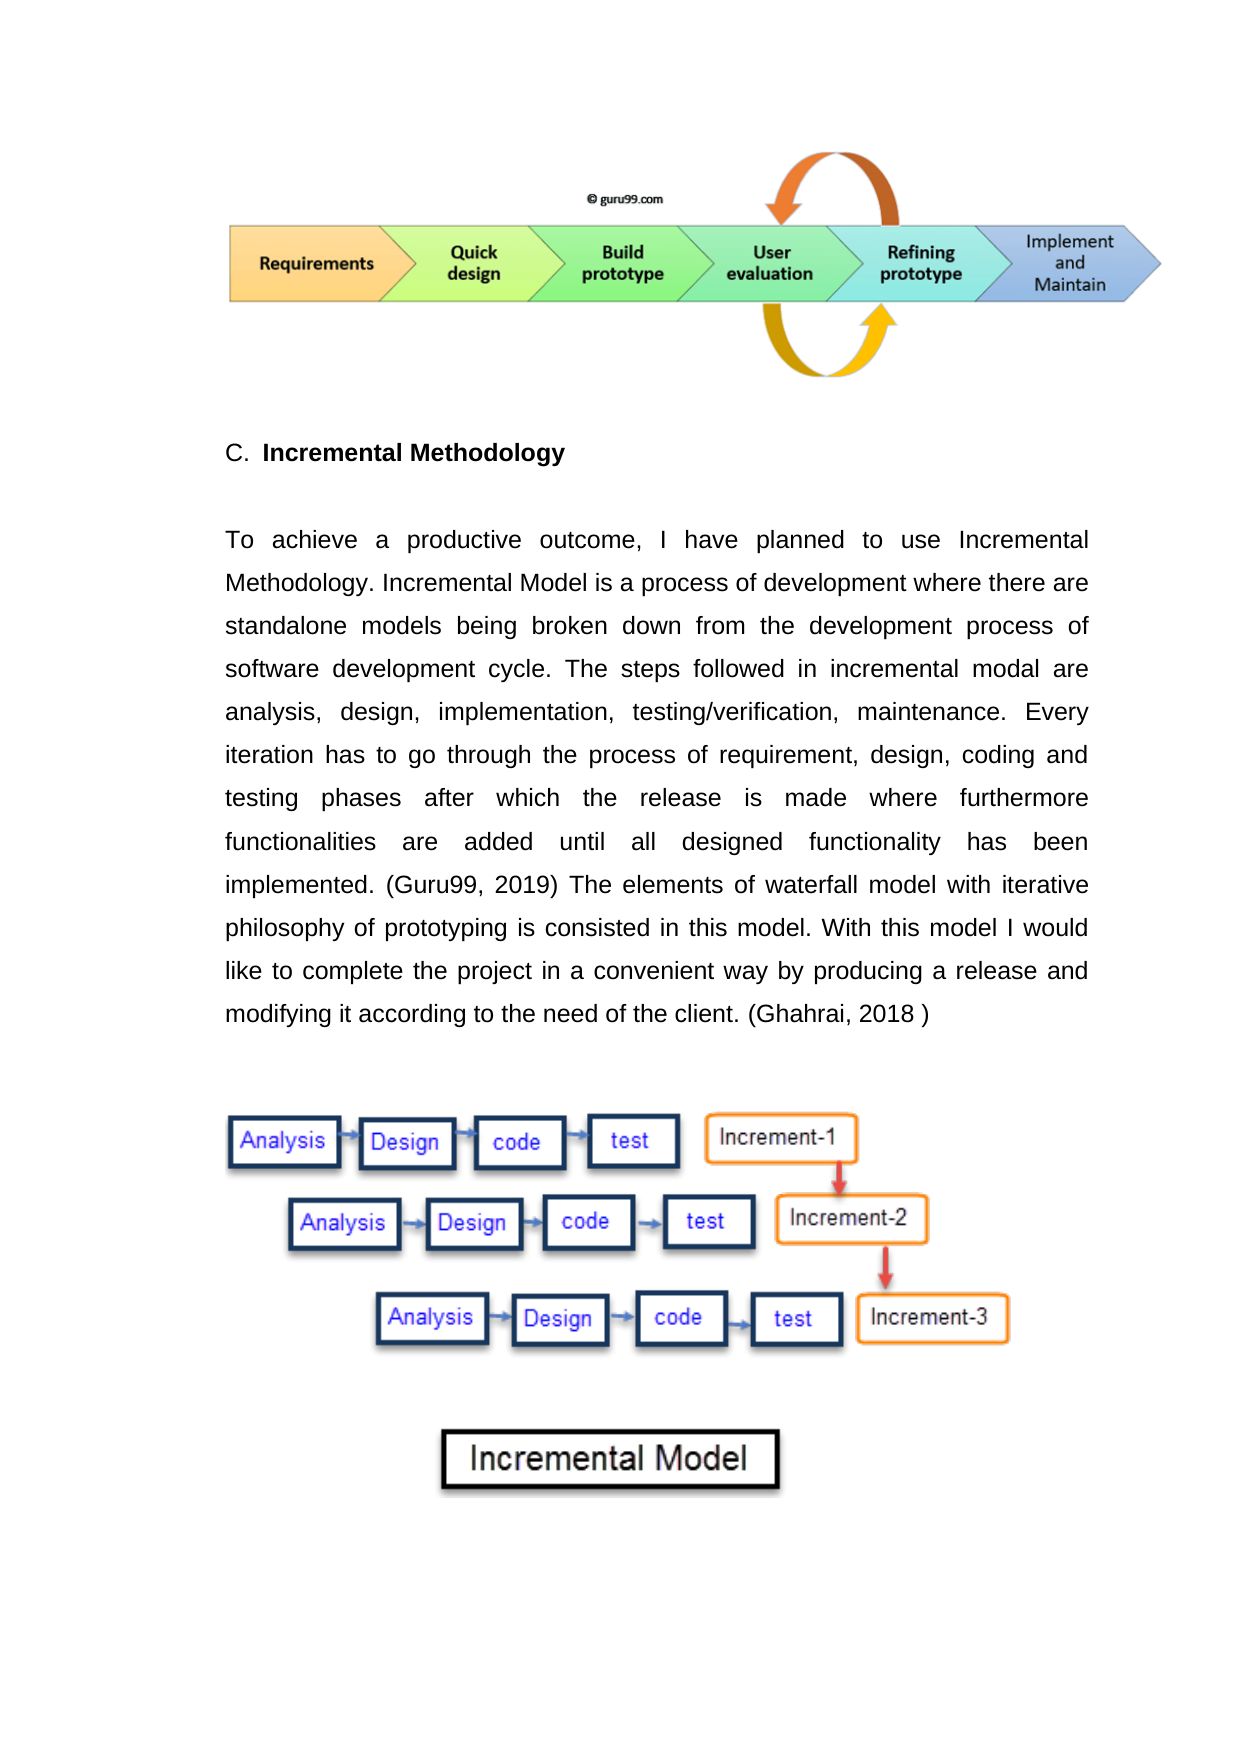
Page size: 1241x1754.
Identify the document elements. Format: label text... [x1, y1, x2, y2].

text To achieve a productive outcome, I have planned to use Incremental Methodology. Incremental Model is a process of development where there are standalone models being broken down from the development process of software development cycle. The steps followed in incremental modal are analysis, design, implementation, testing/verification, maintenance. Every iteration has to go through the process of requirement, design, coding and testing phases after which the release is made where furthermore functionalities are added until all designed functionality has been implemented. The elements of waterfall model with iterative philosophy of prototyping is consisted in this model. With this model I would like to complete the project in a convenient way by producing a release and modifying it according to the need of the client. [225, 524, 1090, 1028]
picture [225, 150, 1165, 381]
picture [225, 1085, 1057, 1498]
list Incremental Methodology [225, 438, 1090, 467]
